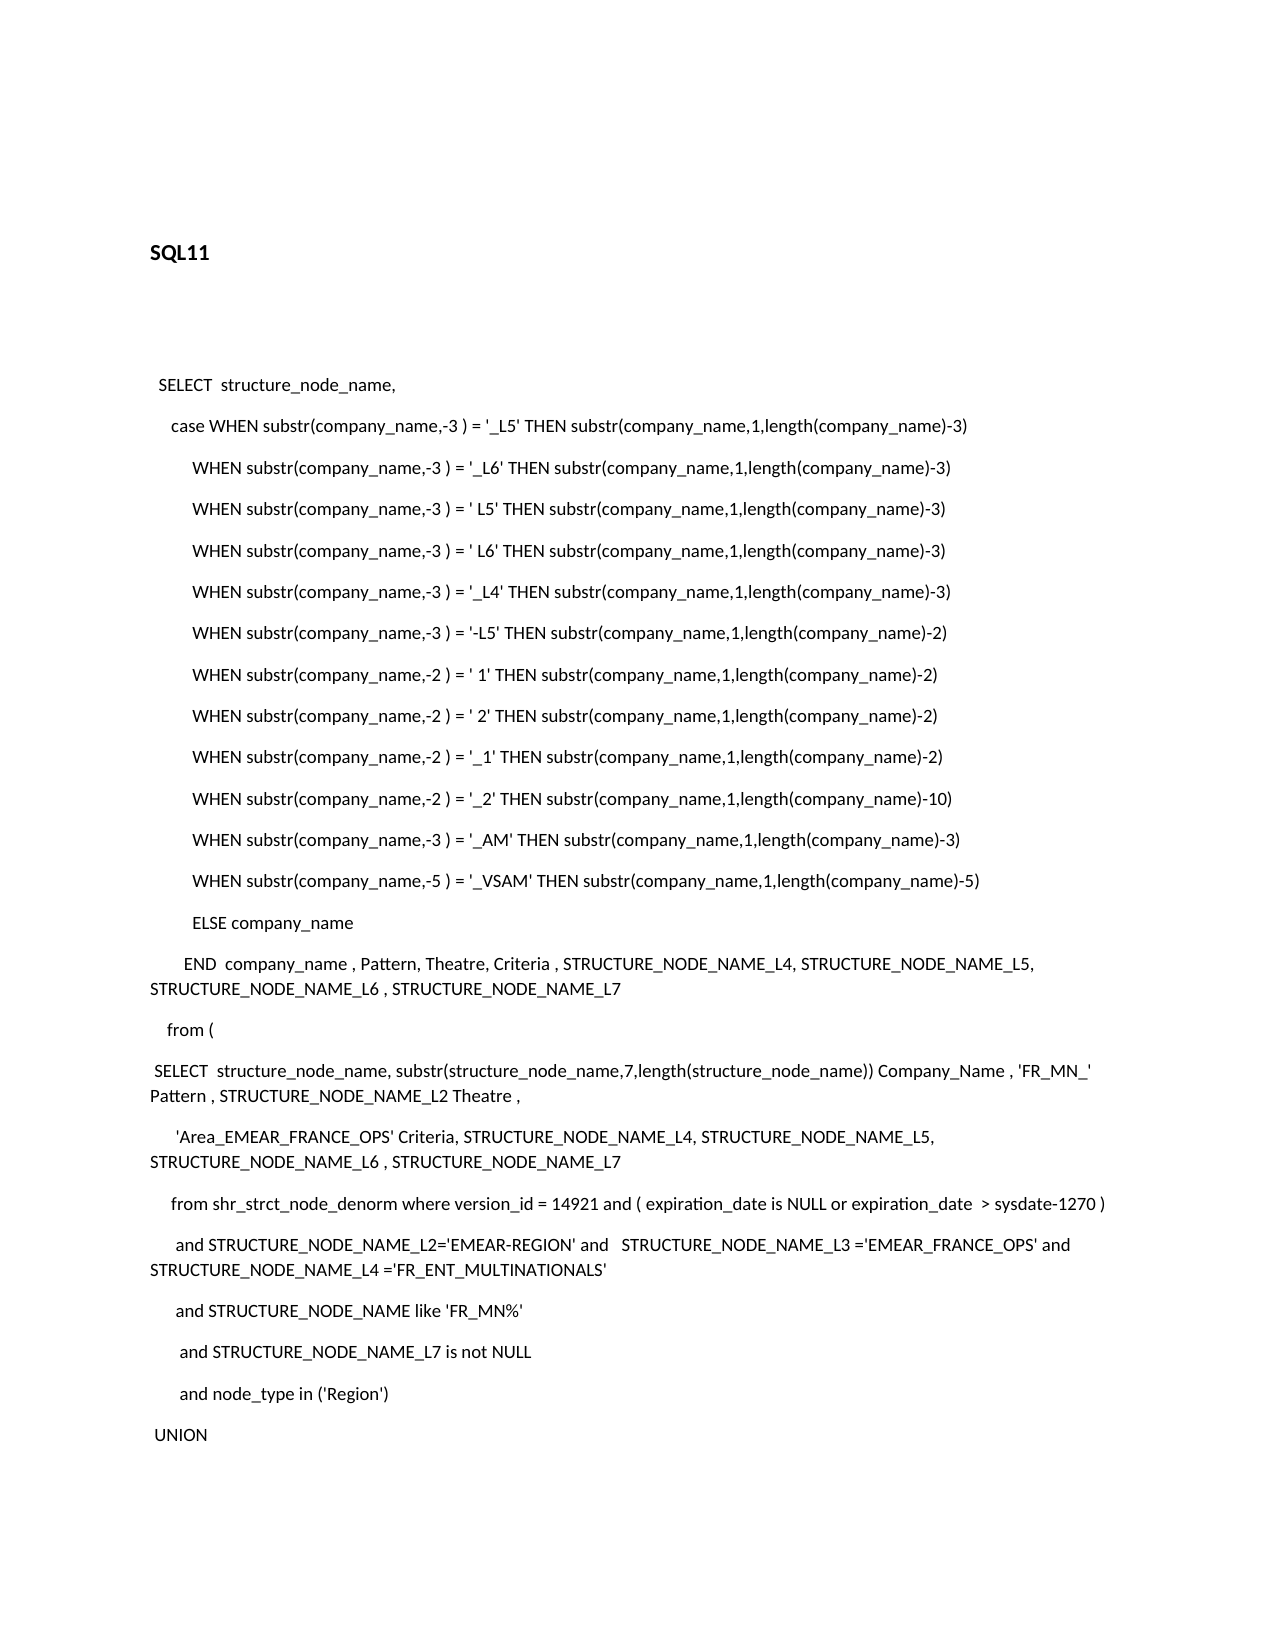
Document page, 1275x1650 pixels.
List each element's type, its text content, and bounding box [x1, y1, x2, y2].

text case WHEN substr(company_name,-3 ) = '_L5' THEN substr(company_name,1,length(company_name)-3) [150, 415, 1125, 438]
text END company_name , Pattern, Theatre, Criteria , STRUCTURE_NODE_NAME_L4, STRUCTURE_NODE_NAME_L5, STRUCTURE_NODE_NAME_L6 , STRUCTURE_NODE_NAME_L7 [150, 952, 1125, 1000]
text WHEN substr(company_name,-3 ) = ' L6' THEN substr(company_name,1,length(company_name)-3) [150, 539, 1125, 562]
text SQL11 [150, 238, 1125, 266]
text WHEN substr(company_name,-3 ) = '_L6' THEN substr(company_name,1,length(company_name)-3) [150, 456, 1125, 479]
text and node_type in ('Region') [150, 1382, 1125, 1405]
text WHEN substr(company_name,-3 ) = '_AM' THEN substr(company_name,1,length(company_name)-3) [150, 828, 1125, 851]
text WHEN substr(company_name,-3 ) = '-L5' THEN substr(company_name,1,length(company_name)-2) [150, 621, 1125, 644]
text WHEN substr(company_name,-2 ) = '_1' THEN substr(company_name,1,length(company_name)-2) [150, 746, 1125, 768]
text from shr_strct_node_denorm where version_id = 14921 and ( expiration_date is NULL or expiration_date > sysdate-1270 ) [150, 1192, 1125, 1215]
text and STRUCTURE_NODE_NAME_L7 is not NULL [150, 1341, 1125, 1363]
text WHEN substr(company_name,-2 ) = '_2' THEN substr(company_name,1,length(company_name)-10) [150, 787, 1125, 810]
text WHEN substr(company_name,-3 ) = '_L4' THEN substr(company_name,1,length(company_name)-3) [150, 580, 1125, 603]
text WHEN substr(company_name,-5 ) = '_VSAM' THEN substr(company_name,1,length(company_name)-5) [150, 869, 1125, 892]
text 'Area_EMEAR_FRANCE_OPS' Criteria, STRUCTURE_NODE_NAME_L4, STRUCTURE_NODE_NAME_L5, STRUCTURE_NODE_NAME_L6 , STRUCTURE_NODE_NAME_L7 [150, 1126, 1125, 1173]
text WHEN substr(company_name,-2 ) = ' 2' THEN substr(company_name,1,length(company_name)-2) [150, 704, 1125, 727]
text and STRUCTURE_NODE_NAME_L2='EMEAR-REGION' and STRUCTURE_NODE_NAME_L3 ='EMEAR_FRANCE_OPS' and STRUCTURE_NODE_NAME_L4 ='FR_ENT_MULTINATIONALS' [150, 1233, 1125, 1281]
text WHEN substr(company_name,-2 ) = ' 1' THEN substr(company_name,1,length(company_name)-2) [150, 663, 1125, 686]
text UNION [150, 1423, 1125, 1446]
text from ( [150, 1018, 1125, 1041]
text SELECT structure_node_name, substr(structure_node_name,7,length(structure_node_name)) Company_Name , 'FR_MN_' Pattern , STRUCTURE_NODE_NAME_L2 Theatre , [150, 1060, 1125, 1107]
text ELSE company_name [150, 911, 1125, 934]
text SELECT structure_node_name, [150, 373, 1125, 396]
text WHEN substr(company_name,-3 ) = ' L5' THEN substr(company_name,1,length(company_name)-3) [150, 497, 1125, 520]
text and STRUCTURE_NODE_NAME like 'FR_MN%' [150, 1299, 1125, 1322]
